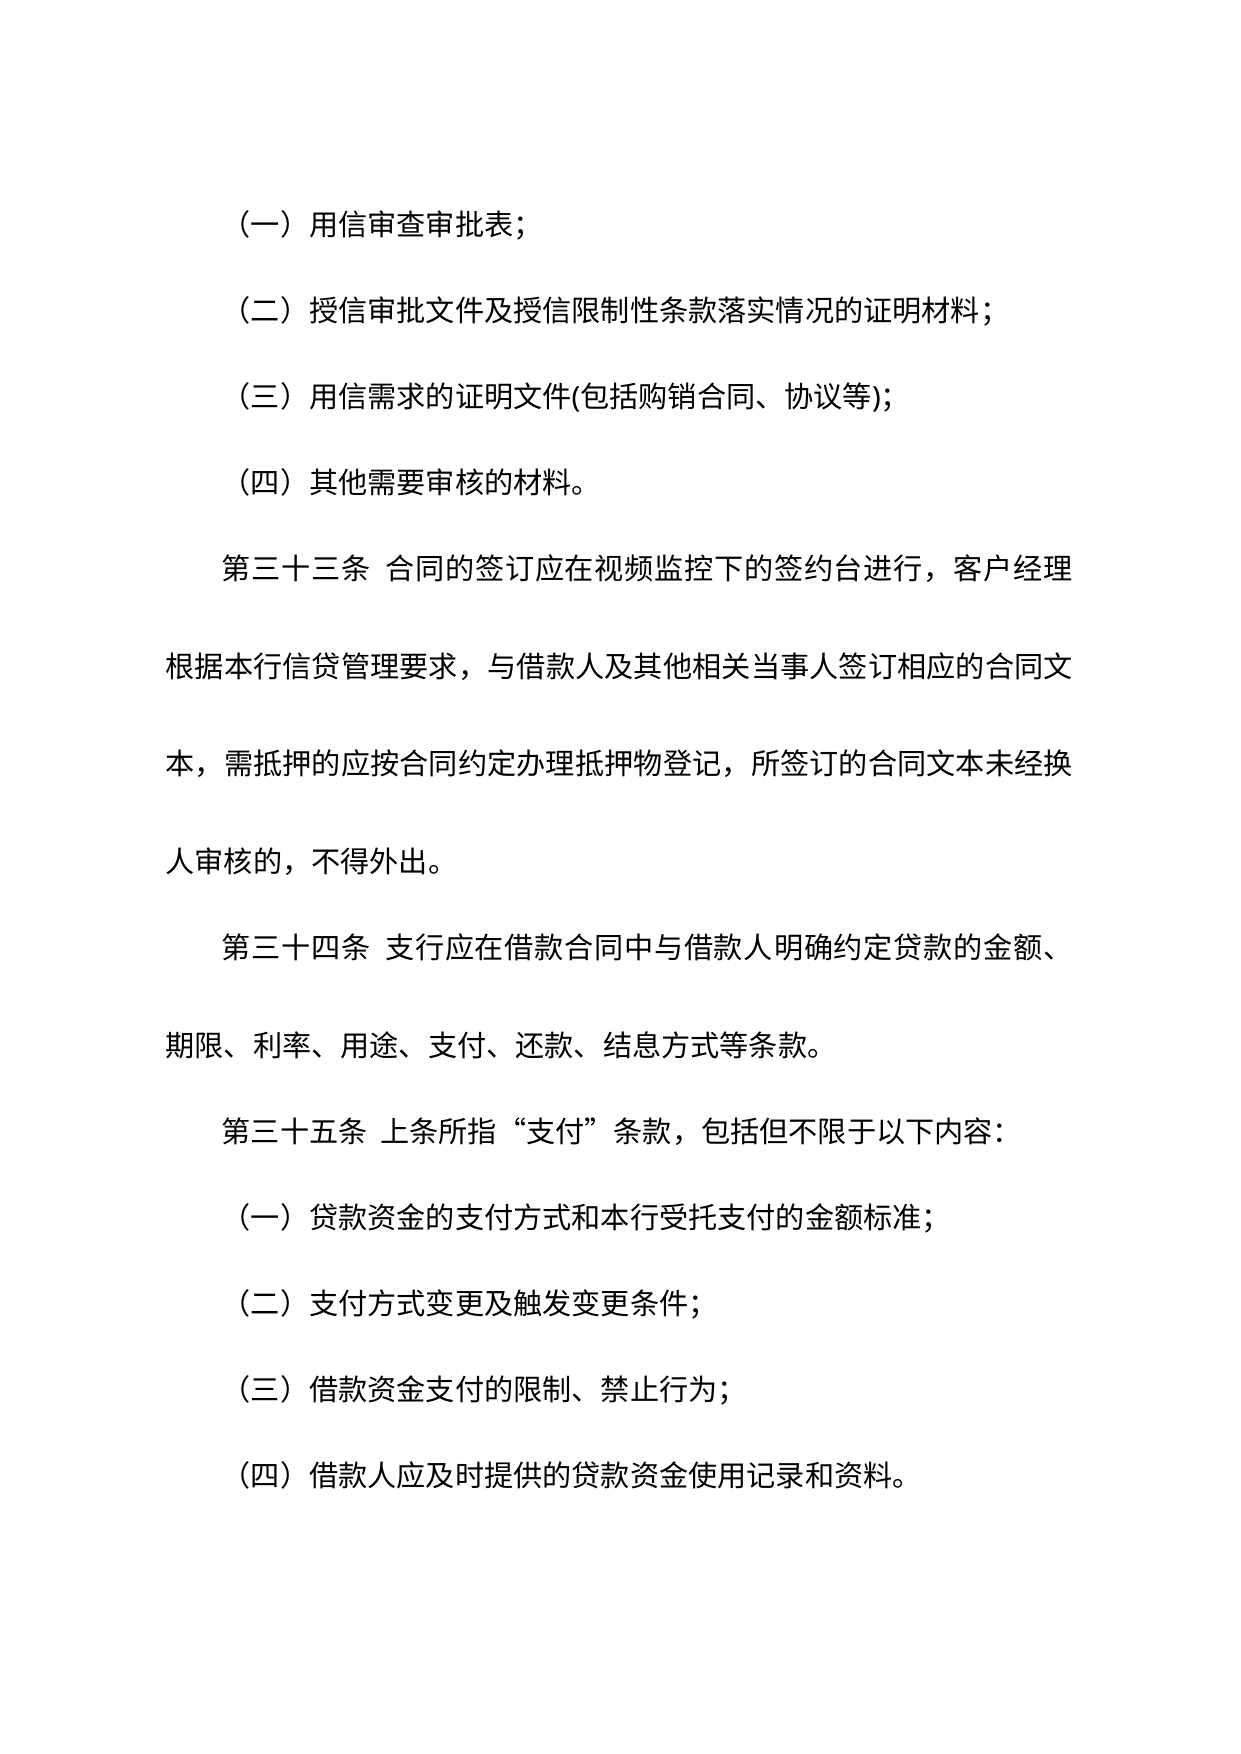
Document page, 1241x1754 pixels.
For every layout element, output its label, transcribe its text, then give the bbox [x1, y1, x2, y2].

text （三）借款资金支付的限制、禁止行为； [165, 1355, 1075, 1420]
text （三）用信需求的证明文件(包括购销合同、协议等)； [165, 362, 1075, 427]
text （二）支付方式变更及触发变更条件； [165, 1269, 1075, 1334]
text 第三十五条 上条所指“支付”条款，包括但不限于以下内容： [165, 1097, 1075, 1162]
text 第三十四条 支行应在借款合同中与借款人明确约定贷款的金额、期限、利率、用途、支付、还款、结息方式等条款。 [165, 913, 1075, 1076]
text （二）授信审批文件及授信限制性条款落实情况的证明材料； [165, 276, 1075, 341]
text （四）借款人应及时提供的贷款资金使用记录和资料。 [165, 1441, 1075, 1506]
text 第三十三条 合同的签订应在视频监控下的签约台进行，客户经理根据本行信贷管理要求，与借款人及其他相关当事人签订相应的合同文本，需抵押的应按合同约定办理抵押物登记，所签订的合同文本未经换人审核的，不得外出。 [165, 534, 1075, 892]
text （一）贷款资金的支付方式和本行受托支付的金额标准； [165, 1183, 1075, 1248]
text （四）其他需要审核的材料。 [165, 448, 1075, 513]
text （一）用信审查审批表； [165, 190, 1075, 255]
